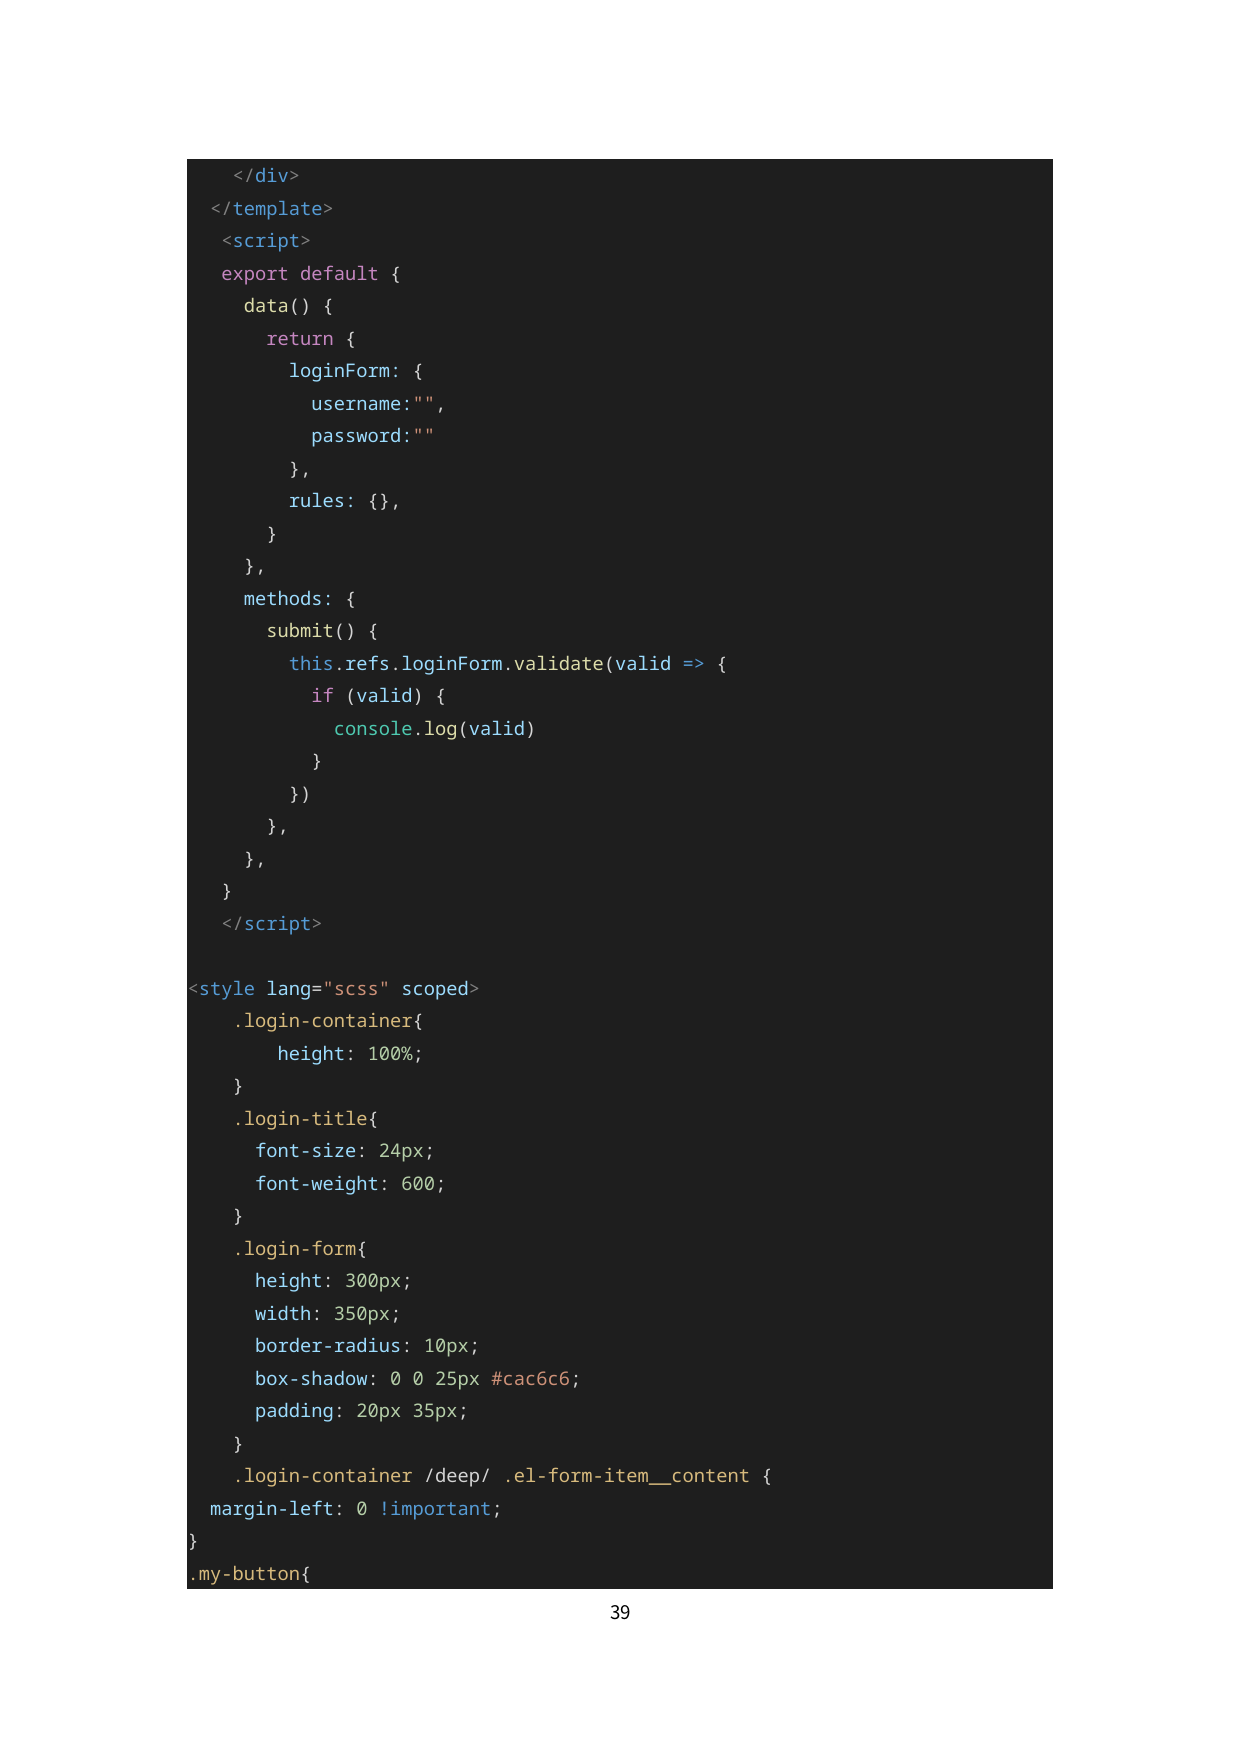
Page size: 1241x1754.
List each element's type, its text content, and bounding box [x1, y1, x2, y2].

text .my-button{ [187, 1556, 1053, 1589]
text rules: {}, [187, 484, 1053, 516]
text export default { [187, 256, 1053, 289]
text </script> [187, 906, 1053, 939]
text width: 350px; [187, 1296, 1053, 1329]
text height: 300px; [187, 1264, 1053, 1296]
text }, [187, 451, 1053, 484]
text </div> [187, 159, 1053, 191]
text font-size: 24px; [187, 1134, 1053, 1166]
text loginForm: { [187, 354, 1053, 386]
text password:"" [187, 419, 1053, 451]
text height: 100%; [187, 1036, 1053, 1069]
text <script> [187, 224, 1053, 256]
text margin-left: 0 !important; [187, 1491, 1053, 1524]
text if (valid) { [187, 679, 1053, 711]
text methods: { [187, 581, 1053, 614]
text } [187, 516, 1053, 549]
text submit() { [187, 614, 1053, 646]
text } [187, 1069, 1053, 1101]
text }) [187, 776, 1053, 809]
text } [187, 1426, 1053, 1459]
text }, [187, 809, 1053, 841]
text } [187, 744, 1053, 776]
text box-shadow: 0 0 25px #cac6c6; [187, 1361, 1053, 1394]
text </template> [187, 191, 1053, 224]
text } [187, 1524, 1053, 1556]
text border-radius: 10px; [187, 1329, 1053, 1361]
text .login-container{ [187, 1004, 1053, 1036]
text }, [187, 549, 1053, 581]
text font-weight: 600; [187, 1166, 1053, 1199]
text console.log(valid) [187, 711, 1053, 744]
text <style lang="scss" scoped> [187, 971, 1053, 1004]
text } [187, 874, 1053, 906]
text this.refs.loginForm.validate(valid => { [187, 646, 1053, 679]
text return { [187, 321, 1053, 354]
text .login-form{ [187, 1231, 1053, 1264]
text data() { [187, 289, 1053, 321]
text username:"", [187, 386, 1053, 419]
text } [187, 1199, 1053, 1231]
text .login-container /deep/ .el-form-item__content { [187, 1459, 1053, 1491]
text }, [187, 841, 1053, 874]
text padding: 20px 35px; [187, 1394, 1053, 1426]
text .login-title{ [187, 1101, 1053, 1134]
